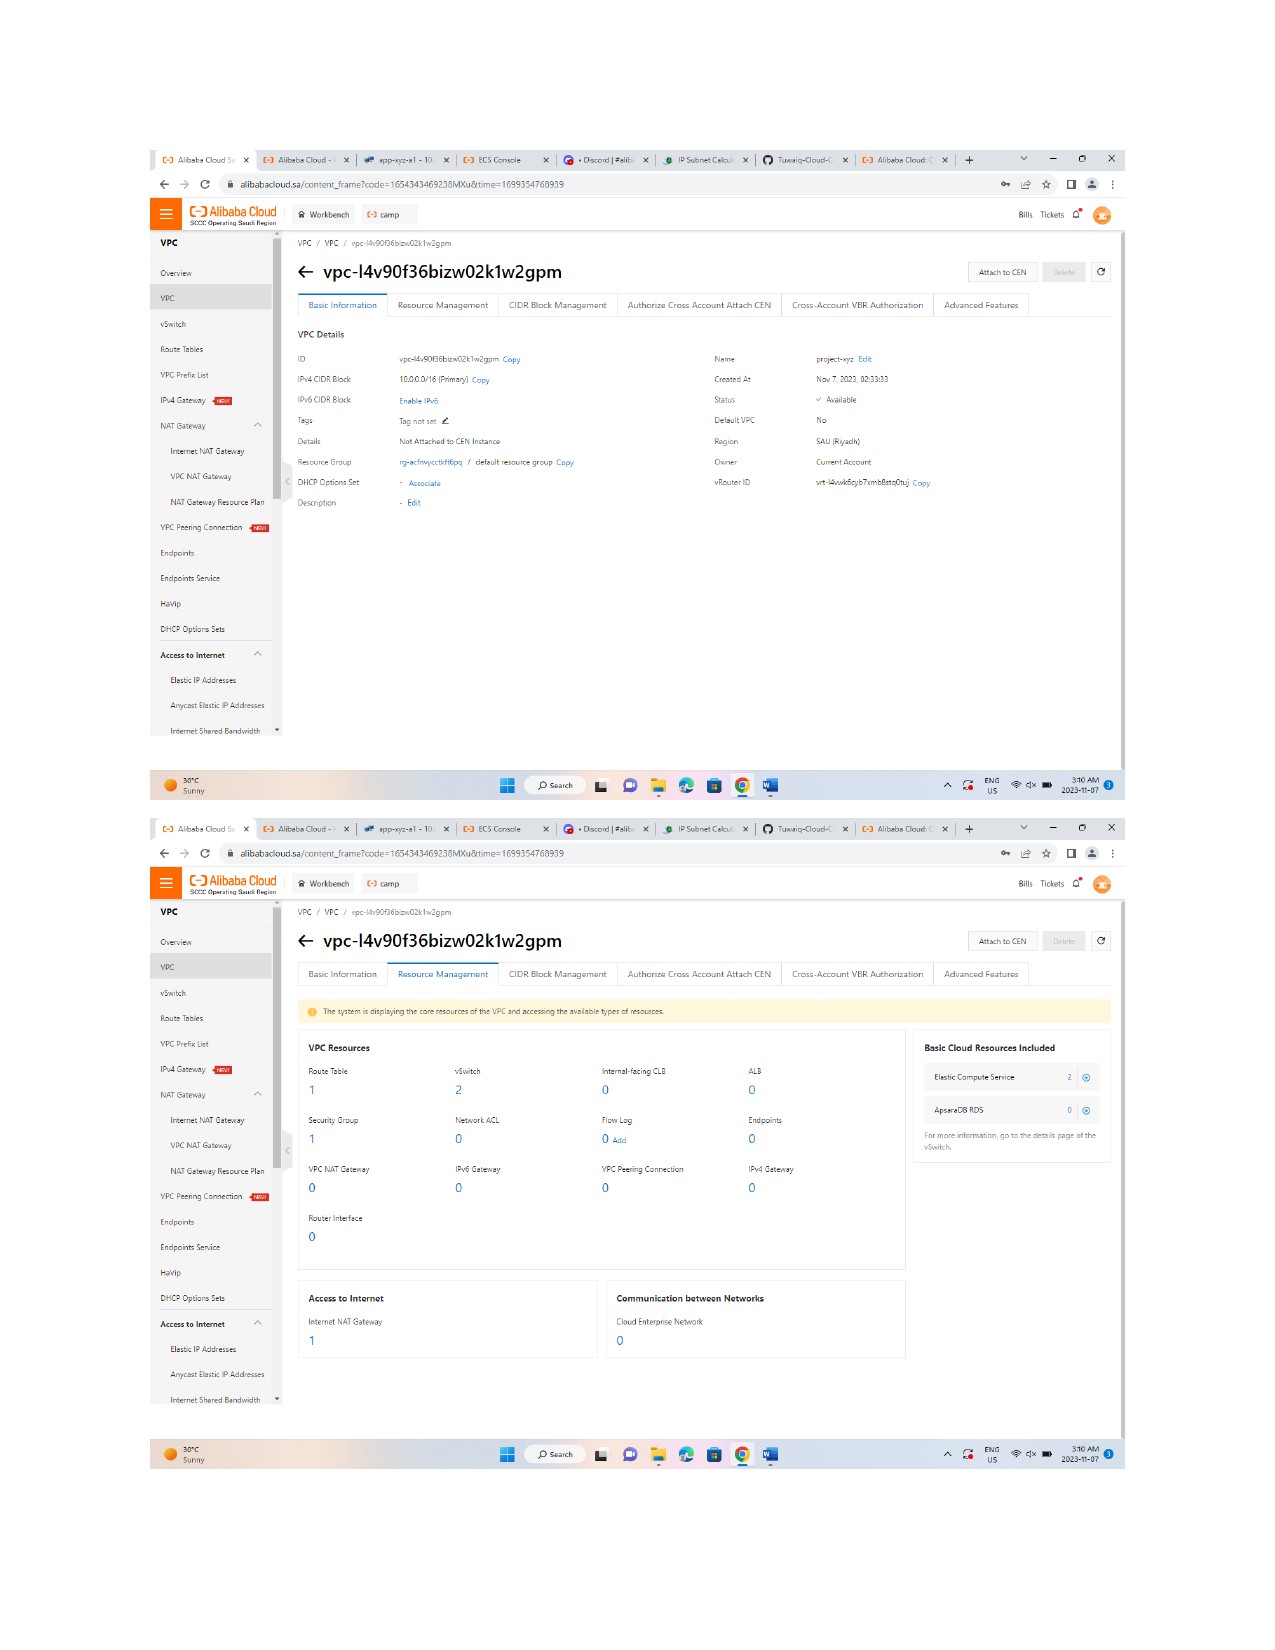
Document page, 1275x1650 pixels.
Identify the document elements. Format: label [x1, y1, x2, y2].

picture [150, 818, 1125, 1469]
picture [150, 150, 1125, 800]
